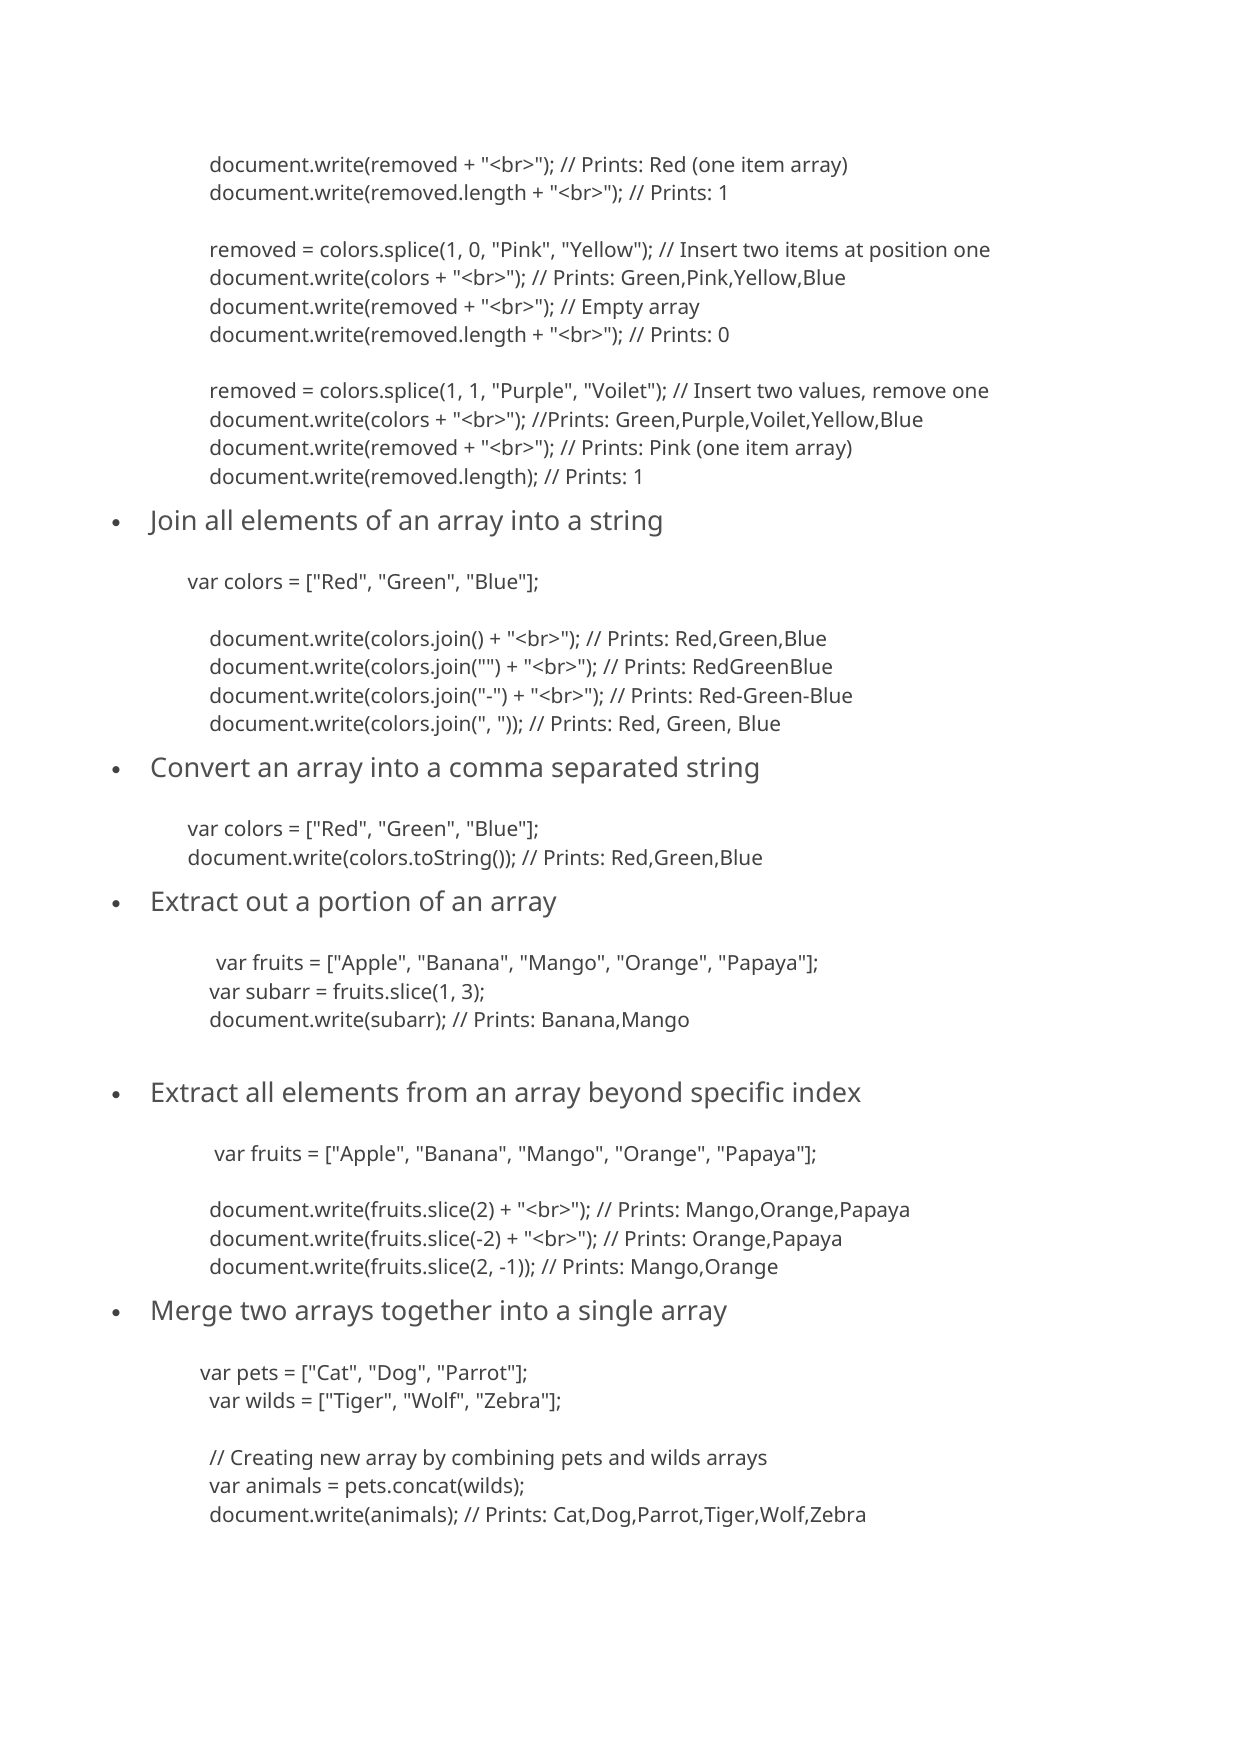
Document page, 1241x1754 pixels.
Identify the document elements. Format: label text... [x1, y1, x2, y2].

list Convert an array into a comma separated string [112, 748, 1090, 785]
list Merge two arrays together into a single array [112, 1292, 1090, 1329]
text document.write(colors.join(", ")); // Prints: Red, Green, Blue [187, 709, 1090, 738]
text removed = colors.splice(1, 1, "Purple", "Voilet"); // Insert two values, remove one [187, 377, 1090, 405]
text document.write(removed + "<br>"); // Prints: Red (one item array) [187, 150, 1090, 178]
text document.write(removed.length + "<br>"); // Prints: 1 [187, 178, 1090, 207]
text var subarr = fruits.slice(1, 3); [187, 977, 1090, 1005]
text document.write(removed.length); // Prints: 1 [187, 462, 1090, 490]
text document.write(colors + "<br>"); //Prints: Green,Purple,Voilet,Yellow,Blue [187, 405, 1090, 433]
text var colors = ["Red", "Green", "Blue"]; [187, 567, 1090, 596]
text document.write(removed + "<br>"); // Prints: Pink (one item array) [187, 433, 1090, 462]
text document.write(colors + "<br>"); // Prints: Green,Pink,Yellow,Blue [187, 263, 1090, 292]
text document.write(colors.join("") + "<br>"); // Prints: RedGreenBlue [187, 652, 1090, 681]
text document.write(removed.length + "<br>"); // Prints: 0 [187, 320, 1090, 349]
text var fruits = ["Apple", "Banana", "Mango", "Orange", "Papaya"]; [187, 1139, 1090, 1168]
text document.write(animals); // Prints: Cat,Dog,Parrot,Tiger,Wolf,Zebra [187, 1500, 1090, 1528]
text document.write(colors.toString()); // Prints: Red,Green,Blue [187, 843, 1090, 871]
text document.write(subarr); // Prints: Banana,Mango [187, 1005, 1090, 1034]
text var colors = ["Red", "Green", "Blue"]; [187, 814, 1090, 843]
text // Creating new array by combining pets and wilds arrays [187, 1443, 1090, 1471]
text document.write(removed + "<br>"); // Empty array [187, 292, 1090, 320]
text document.write(fruits.slice(2, -1)); // Prints: Mango,Orange [187, 1252, 1090, 1281]
text removed = colors.splice(1, 0, "Pink", "Yellow"); // Insert two items at position one [187, 235, 1090, 263]
text var wilds = ["Tiger", "Wolf", "Zebra"]; [187, 1386, 1090, 1415]
text var animals = pets.concat(wilds); [187, 1471, 1090, 1500]
list Extract all elements from an array beyond specific index [112, 1073, 1090, 1110]
text document.write(fruits.slice(-2) + "<br>"); // Prints: Orange,Papaya [187, 1224, 1090, 1252]
list Join all elements of an array into a string [112, 501, 1090, 538]
text document.write(colors.join() + "<br>"); // Prints: Red,Green,Blue [187, 624, 1090, 652]
text document.write(colors.join("-") + "<br>"); // Prints: Red-Green-Blue [187, 681, 1090, 709]
text document.write(fruits.slice(2) + "<br>"); // Prints: Mango,Orange,Papaya [187, 1196, 1090, 1224]
text var fruits = ["Apple", "Banana", "Mango", "Orange", "Papaya"]; [187, 948, 1090, 977]
text var pets = ["Cat", "Dog", "Parrot"]; [187, 1358, 1090, 1386]
list Extract out a portion of an array [112, 882, 1090, 919]
